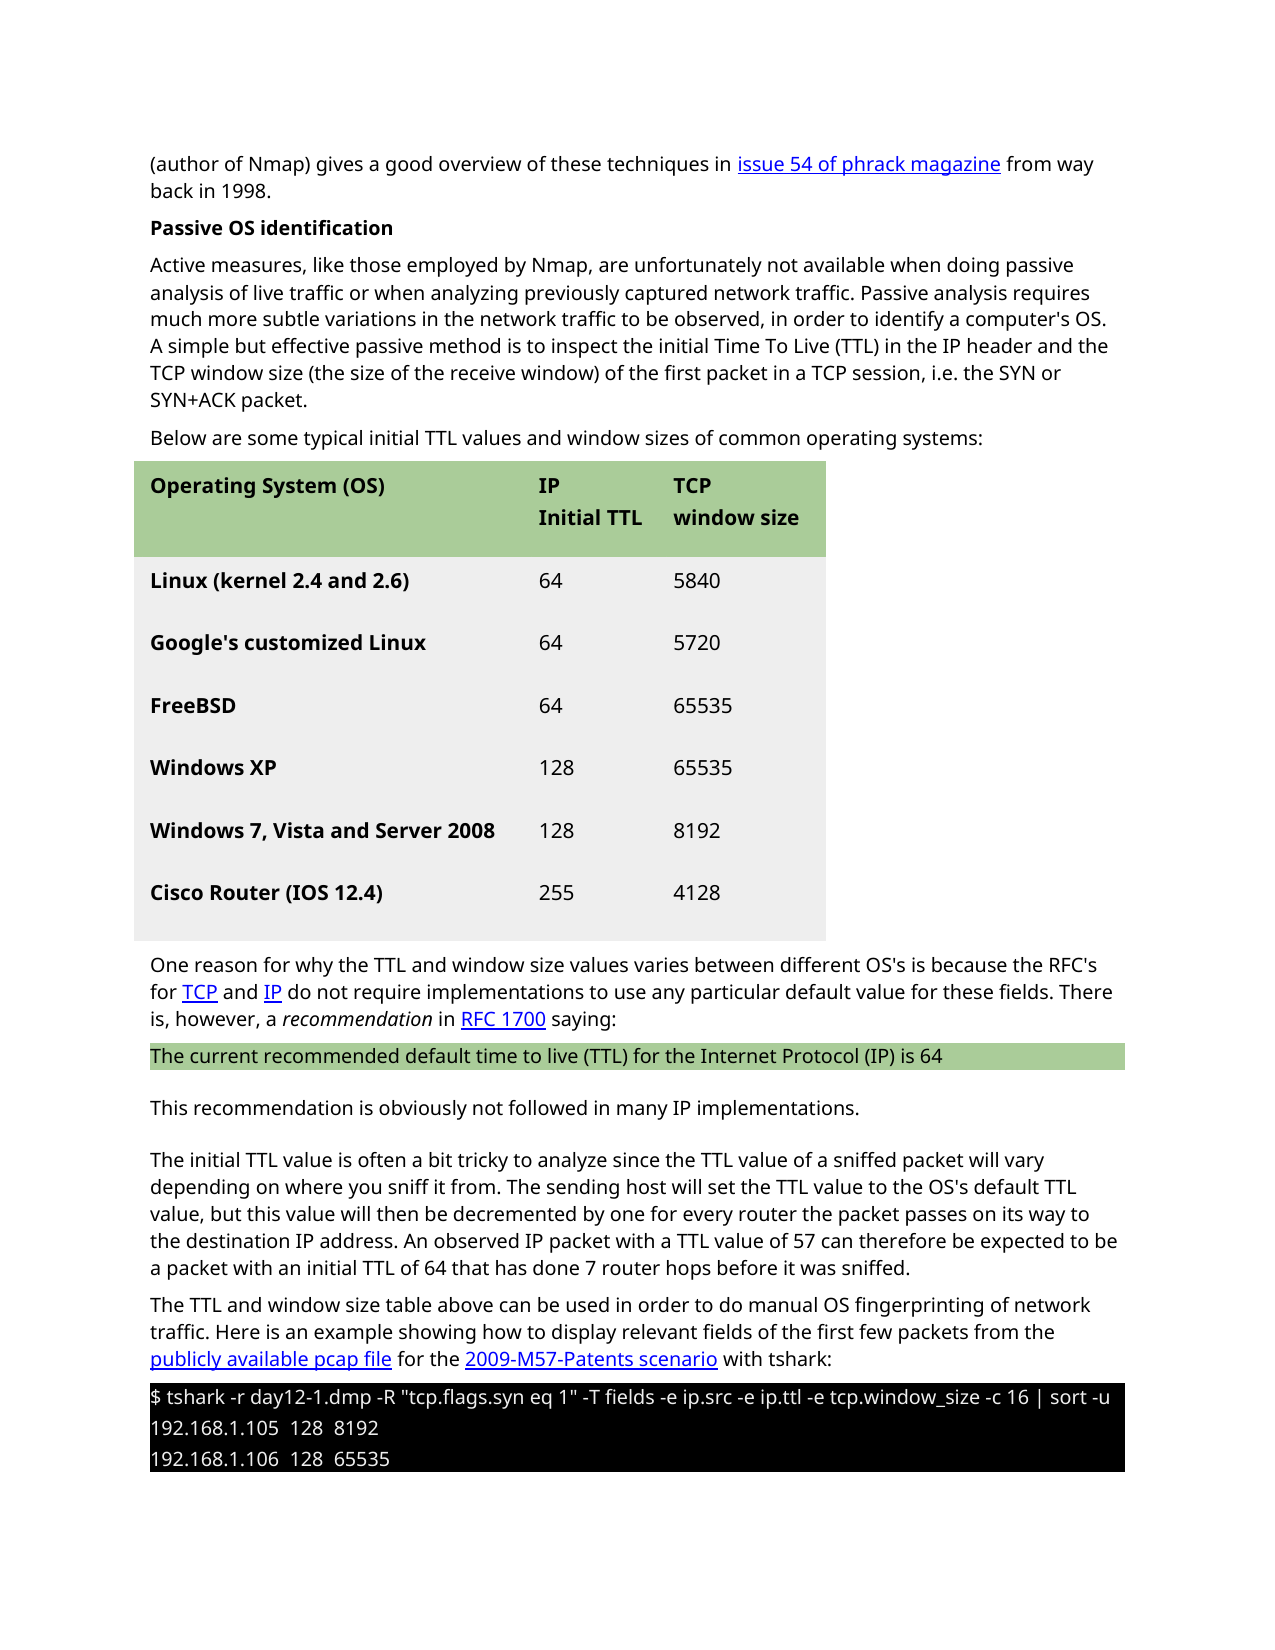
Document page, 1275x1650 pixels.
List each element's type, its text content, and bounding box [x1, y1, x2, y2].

table_cell 65535 [667, 691, 817, 744]
text The TTL and window size table above can be used in order to do manual OS fingerprinting of network traffic. Here is an example showing how to display relevant fields of the first few packets from the publicly available pcap file for the 2009-M57-Patents scenario with tshark: [150, 1292, 1125, 1372]
text The initial TTL value is often a bit tricky to analyze since the TTL value of a sniffed packet will vary depending on where you sniff it from. The sending host will set the TTL value to the OS's default TTL value, but this value will then be decremented by one for every router the packet passes on its way to the destination IP address. An observed IP packet with a TTL value of 57 can therefore be expected to be a packet with an initial TTL of 64 that has done 7 router hops before it was sniffed. [150, 1146, 1125, 1281]
table_cell 8192 [667, 816, 817, 869]
table_cell Windows 7, Vista and Server 2008 [143, 816, 523, 869]
table_cell 128 [532, 816, 657, 869]
table_cell Google's customized Linux [143, 629, 523, 682]
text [150, 150, 1125, 204]
table_cell 64 [532, 629, 657, 682]
text This recommendation is obviously not followed in many IP implementations. [150, 1094, 1125, 1121]
table_cell 4128 [667, 879, 817, 932]
table_cell 128 [532, 754, 657, 807]
table_header Operating System (OS) [143, 471, 523, 557]
table_cell Linux (kernel 2.4 and 2.6) [143, 566, 523, 619]
table_cell 5720 [667, 629, 817, 682]
text One reason for why the TTL and window size values varies between different OS's is because the RFC's for TCP and IP do not require implementations to use any particular default value for these fields. There is, however, a recommendation in RFC 1700 saying: [150, 951, 1125, 1032]
table_cell 5840 [667, 566, 817, 619]
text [150, 1383, 1125, 1472]
table_header TCP window size [667, 471, 817, 557]
table_header IP Initial TTL [532, 471, 657, 557]
text Active measures, like those employed by Nmap, are unfortunately not available when doing passive analysis of live traffic or when analyzing previously captured network traffic. Passive analysis requires much more subtle variations in the network traffic to be observed, in order to identify a computer's OS. A simple but effective passive method is to inspect the initial Time To Live (TTL) in the IP header and the TCP window size (the size of the receive window) of the first packet in a TCP session, i.e. the SYN or SYN+ACK packet. [150, 252, 1125, 414]
table_cell 255 [532, 879, 657, 932]
table_cell 65535 [667, 754, 817, 807]
table_cell Windows XP [143, 754, 523, 807]
text Below are some typical initial TTL values and window sizes of common operating systems: [150, 424, 1125, 451]
table_cell 64 [532, 566, 657, 619]
text Passive OS identification [150, 214, 1125, 241]
table_cell Cisco Router (IOS 12.4) [143, 879, 523, 932]
table_cell 64 [532, 691, 657, 744]
text The current recommended default time to live (TTL) for the Internet Protocol (IP) is 64 [150, 1043, 1125, 1070]
table_cell FreeBSD [143, 691, 523, 744]
